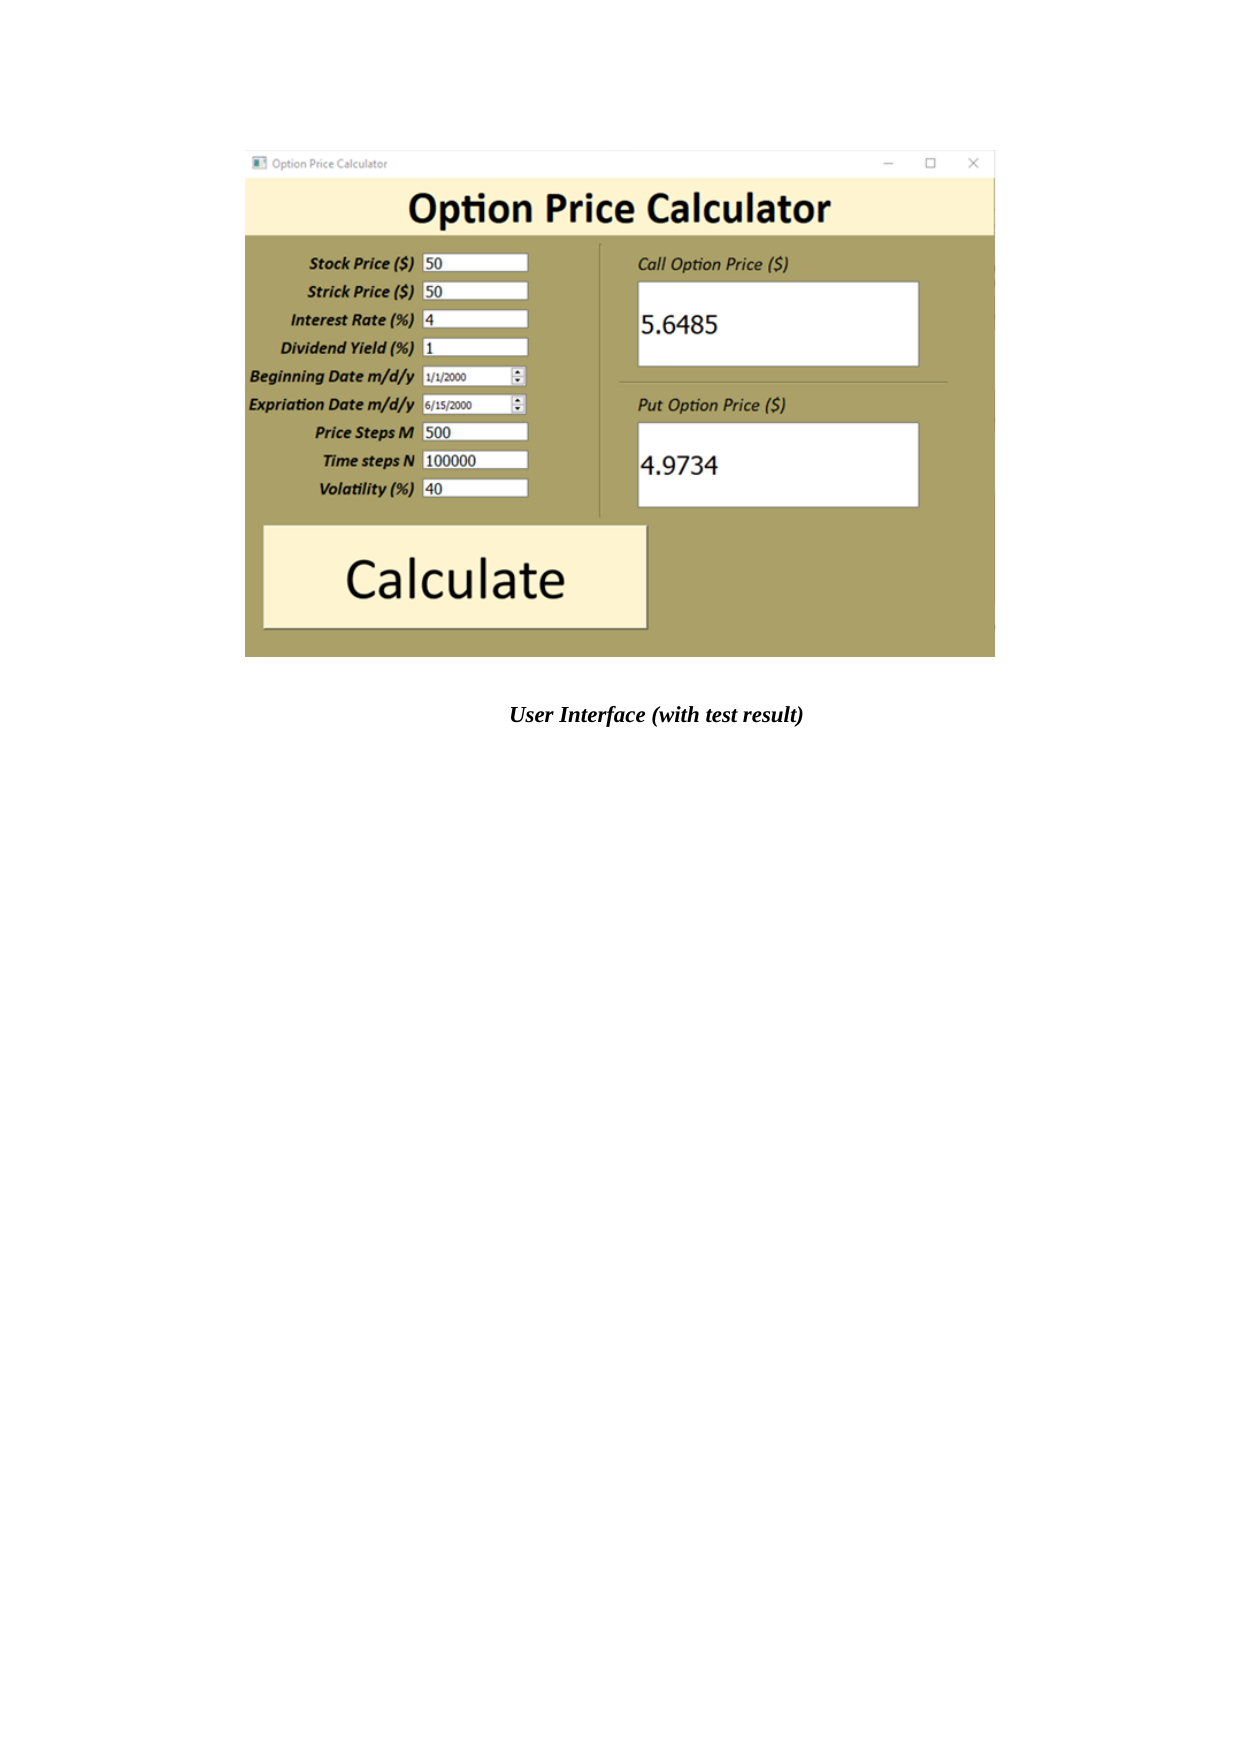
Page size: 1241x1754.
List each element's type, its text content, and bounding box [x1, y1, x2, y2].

picture [245, 150, 995, 657]
text User Interface (with test result) [150, 701, 1090, 727]
